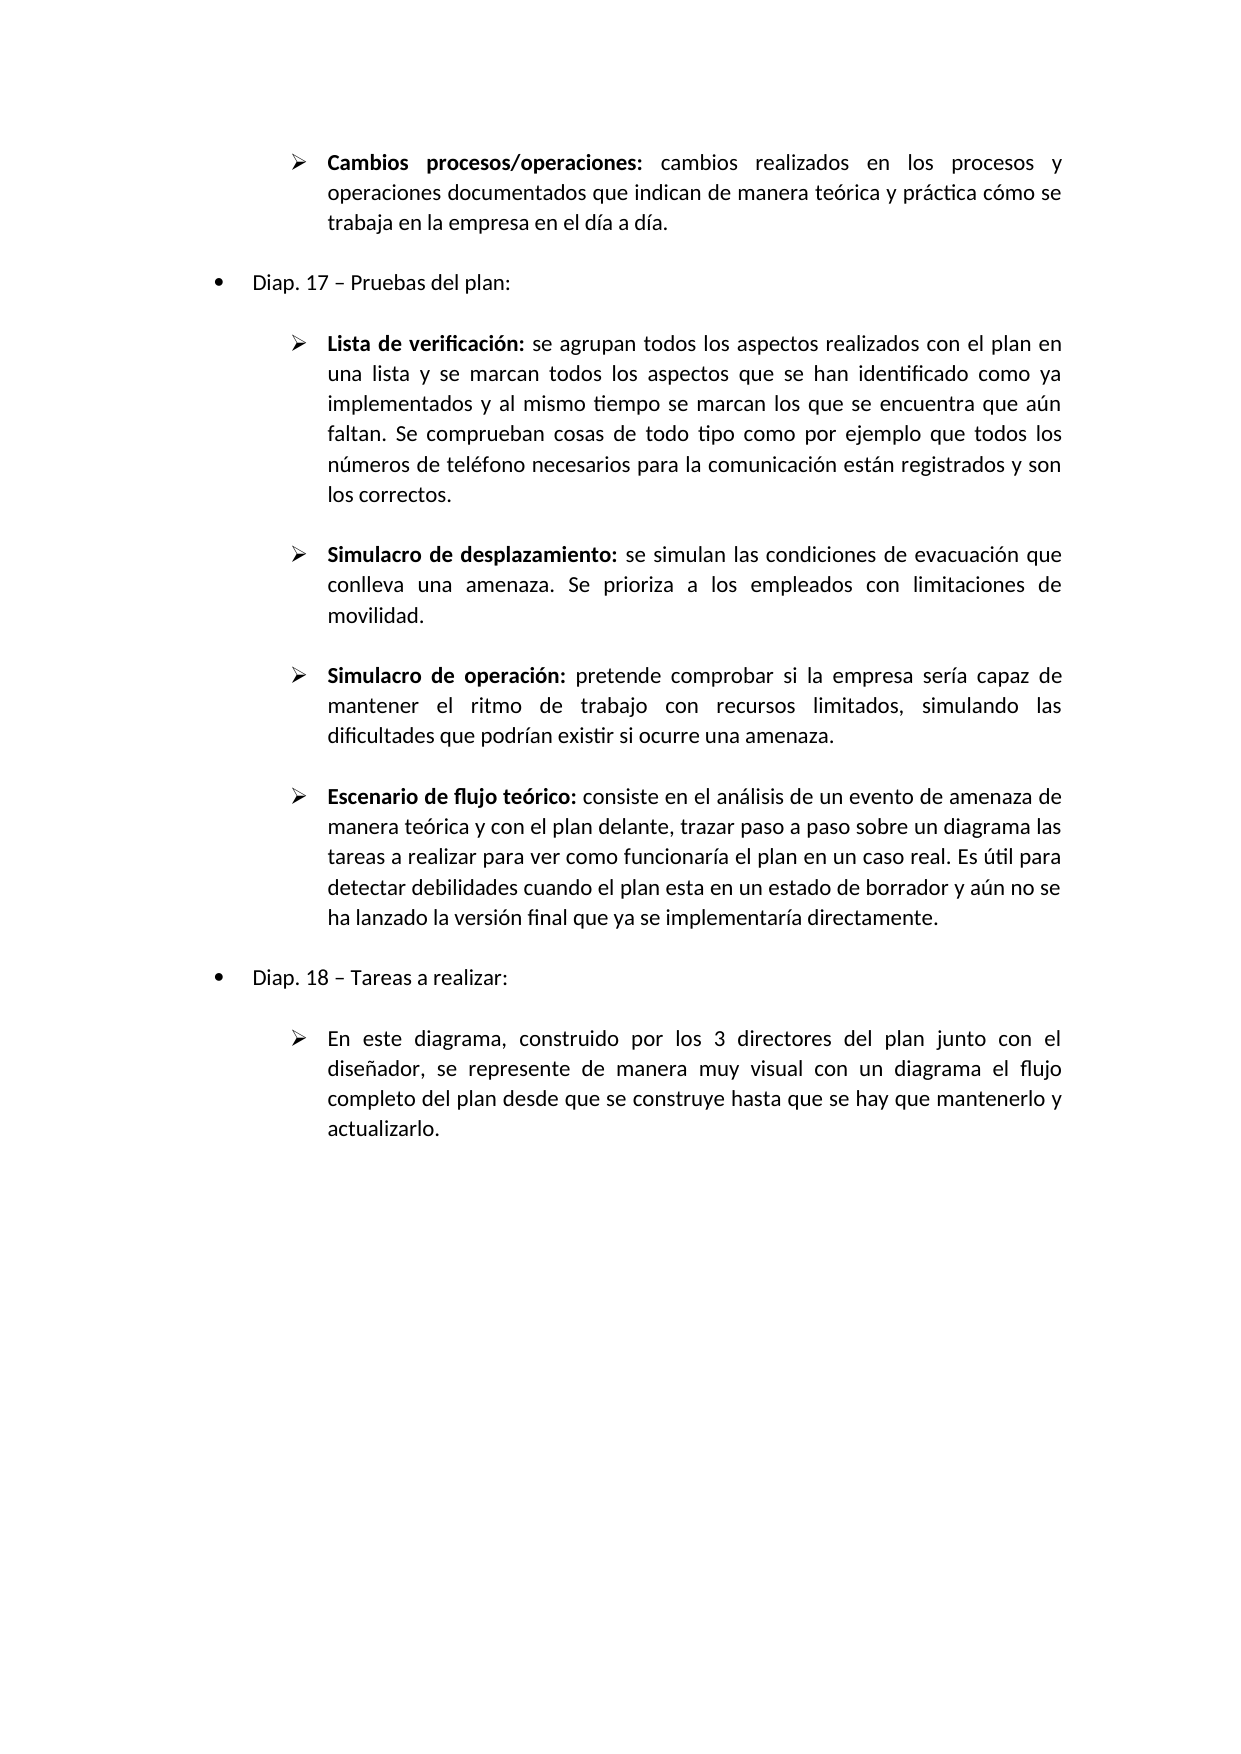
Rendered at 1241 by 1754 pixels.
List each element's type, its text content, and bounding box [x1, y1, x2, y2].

list En este diagrama, construido por los 3 directores del plan junto con el diseñador, se represente de manera muy visual con un diagrama el flujo completo del plan desde que se construye hasta que se hay que mantenerlo y actualizarlo. [290, 1024, 1063, 1142]
list Escenario de flujo teórico: consiste en el análisis de un evento de amenaza de manera teórica y con el plan delante, trazar paso a paso sobre un diagrama las tareas a realizar para ver como funcionaría el plan en un caso real. Es útil para detectar debilidades cuando el plan esta en un estado de borrador y aún no se ha lanzado la versión final que ya se implementaría directamente. [290, 782, 1063, 931]
list Diap. 17 – Pruebas del plan: [215, 268, 1063, 296]
list Cambios procesos/operaciones: cambios realizados en los procesos y operaciones documentados que indican de manera teórica y práctica cómo se trabaja en la empresa en el día a día. [290, 148, 1063, 236]
list Lista de verificación: se agrupan todos los aspectos realizados con el plan en una lista y se marcan todos los aspectos que se han identificado como ya implementados y al mismo tiempo se marcan los que se encuentra que aún faltan. Se comprueban cosas de todo tipo como por ejemplo que todos los números de teléfono necesarios para la comunicación están registrados y son los correctos. [290, 329, 1063, 508]
list Simulacro de operación: pretende comprobar si la empresa sería capaz de mantener el ritmo de trabajo con recursos limitados, simulando las dificultades que podrían existir si ocurre una amenaza. [290, 661, 1063, 749]
list Simulacro de desplazamiento: se simulan las condiciones de evacuación que conlleva una amenaza. Se prioriza a los empleados con limitaciones de movilidad. [290, 540, 1063, 629]
list Diap. 18 – Tareas a realizar: [215, 963, 1063, 991]
